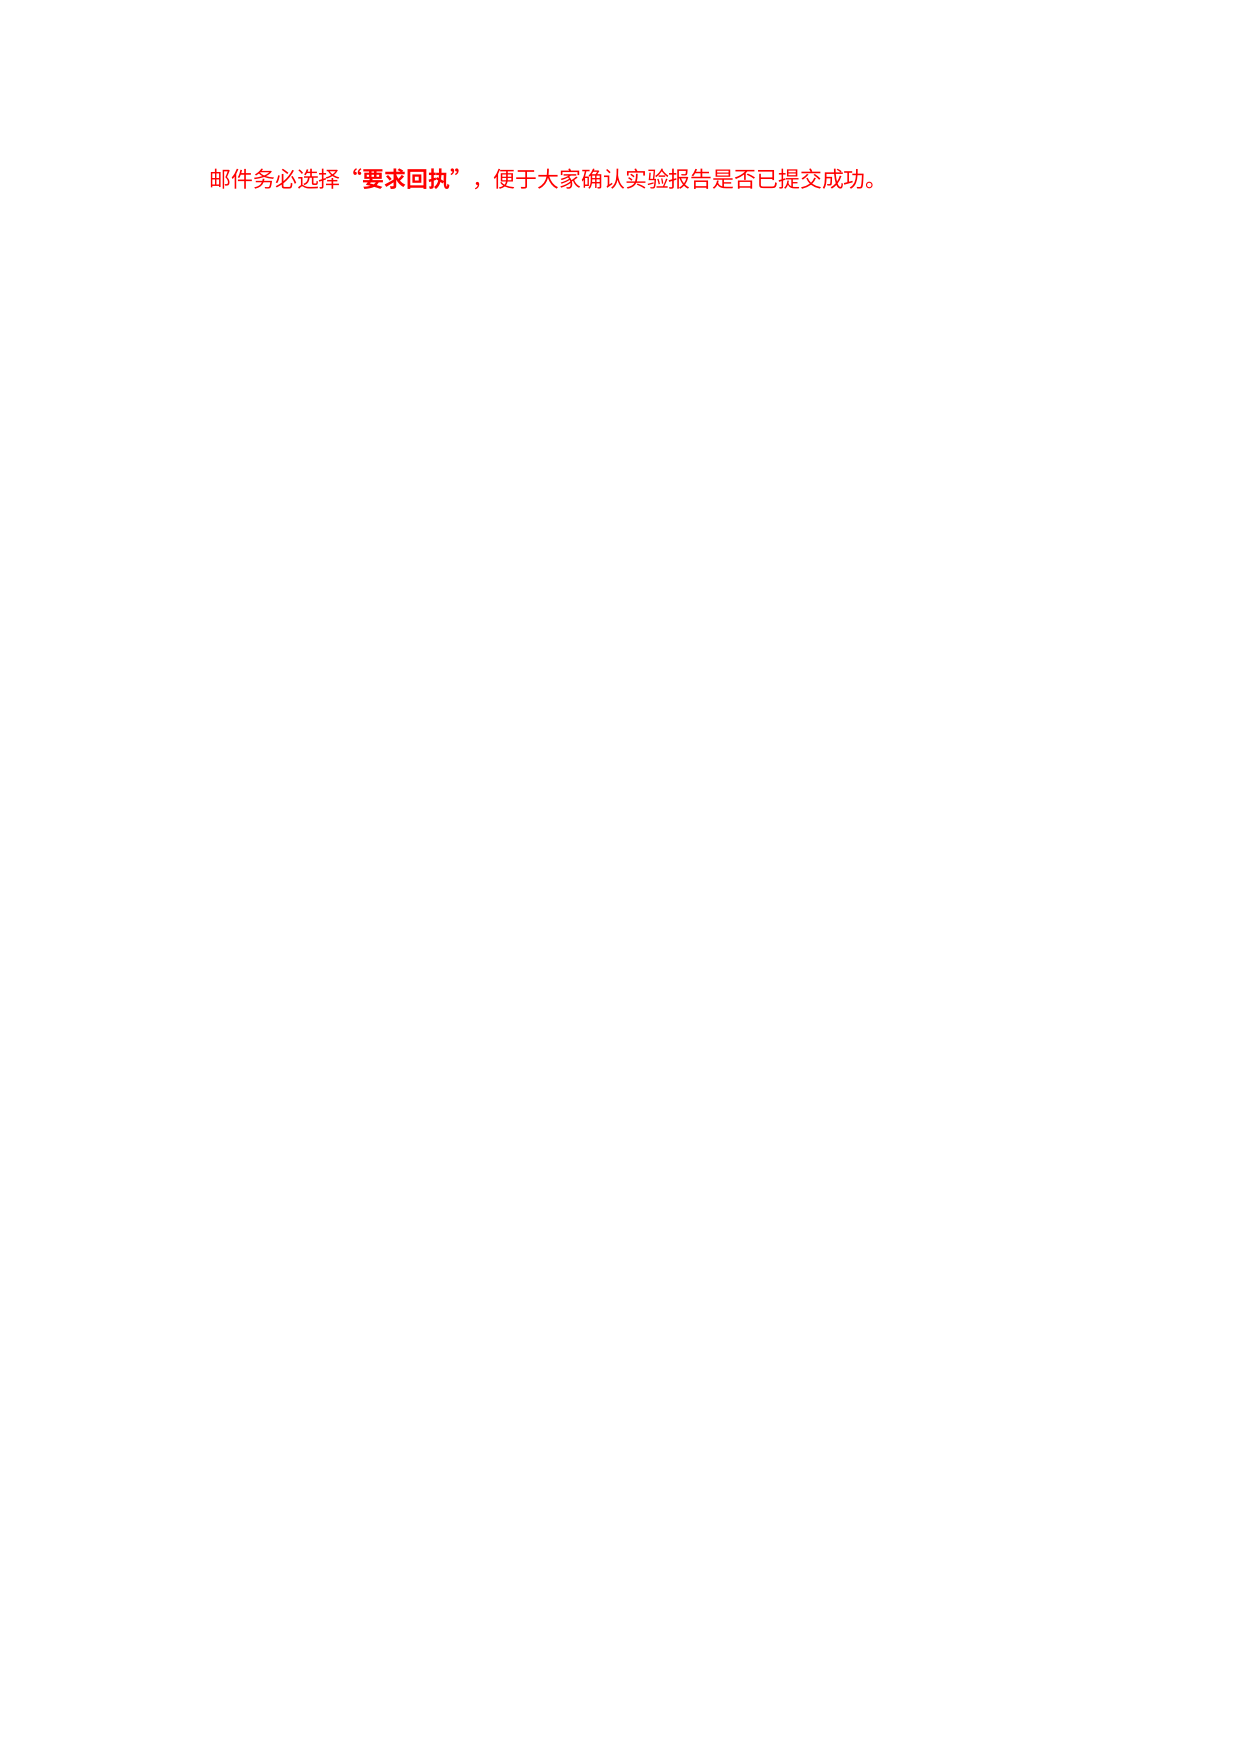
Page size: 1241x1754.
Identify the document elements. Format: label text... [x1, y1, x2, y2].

text 邮件务必选择“要求回执”，便于大家确认实验报告是否已提交成功。 [187, 162, 1053, 194]
